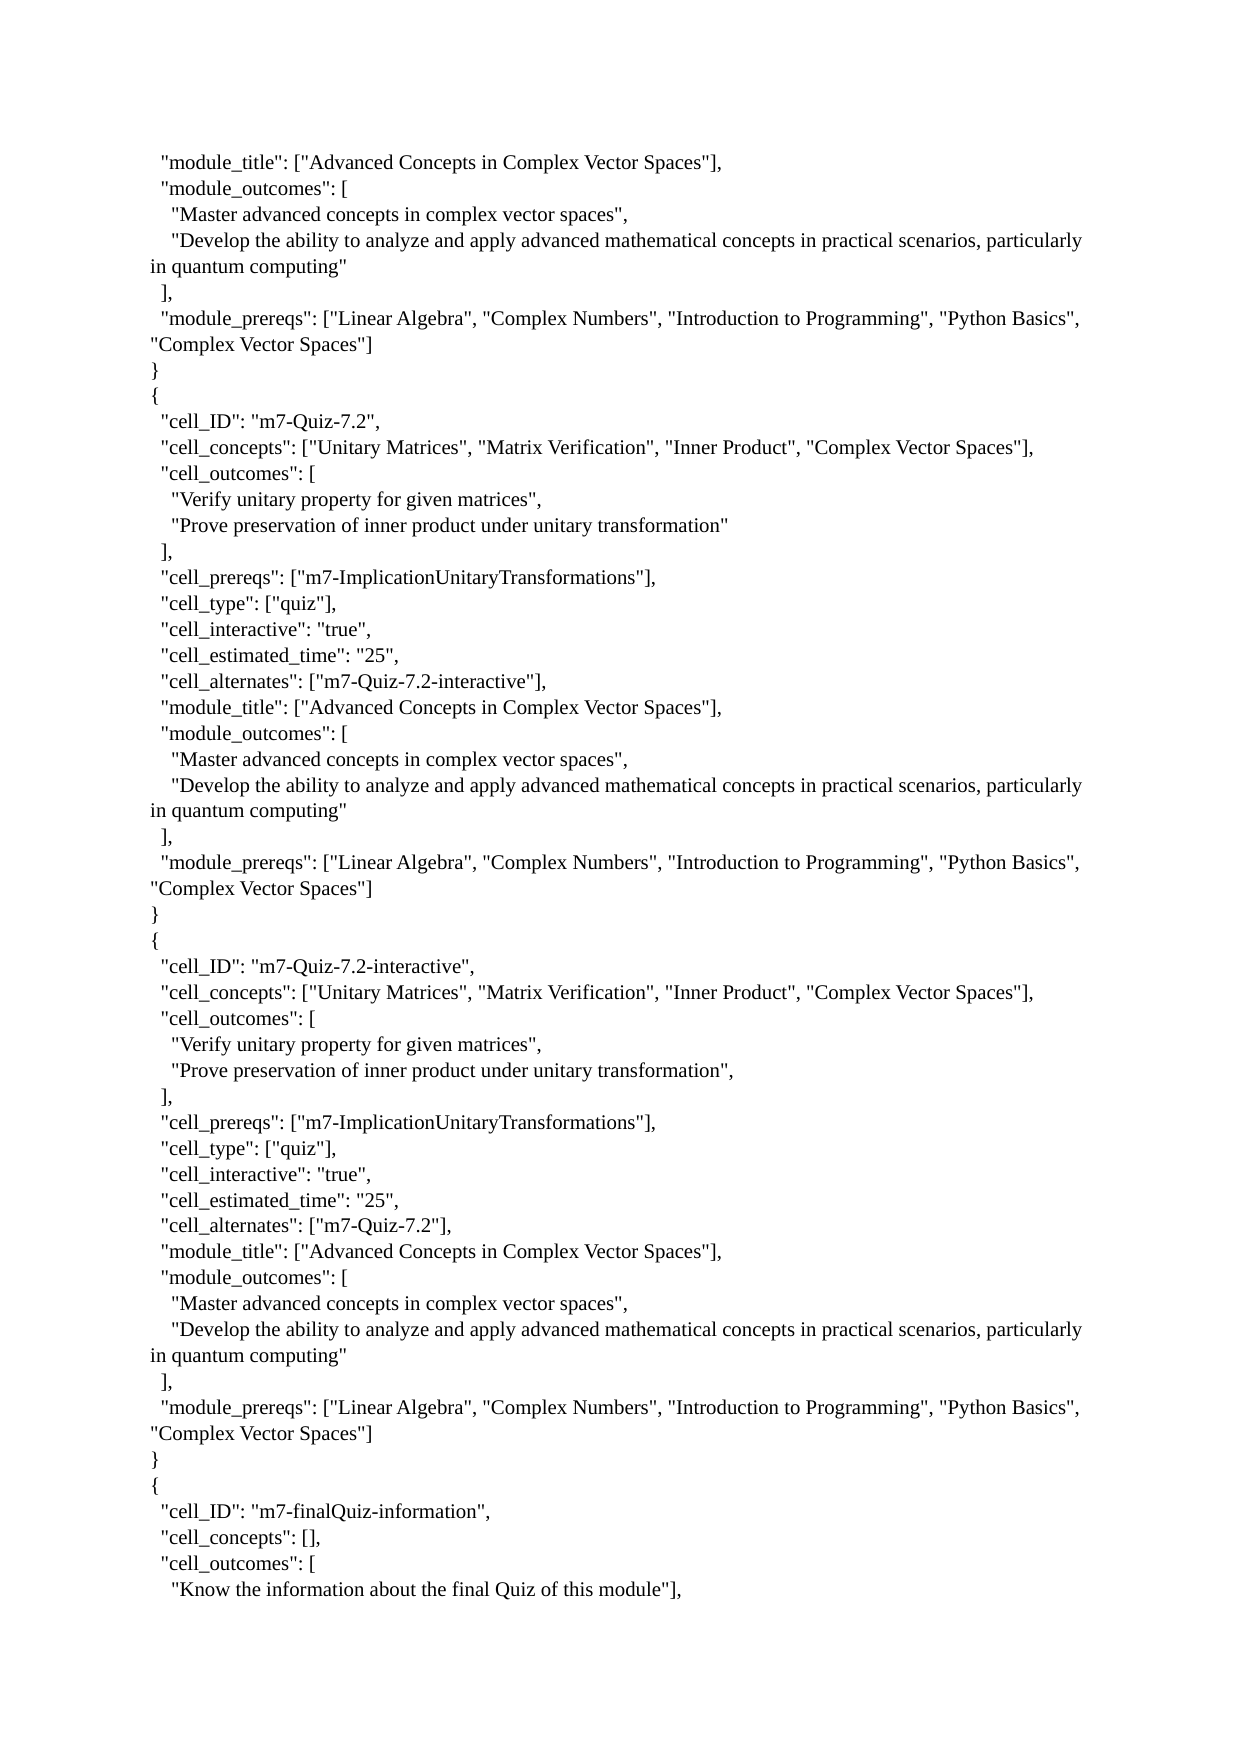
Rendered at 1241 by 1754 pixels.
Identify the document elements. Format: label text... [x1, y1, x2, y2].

text "module_title": ["Advanced Concepts in Complex Vector Spaces"], [150, 150, 1090, 174]
text "cell_ID": "m7-finalQuiz-information", [150, 1499, 1090, 1523]
text { [150, 928, 1090, 952]
text ], [150, 280, 1090, 304]
text ], [150, 824, 1090, 848]
text "module_prereqs": ["Linear Algebra", "Complex Numbers", "Introduction to Programming", "Python Basics", "Complex Vector Spaces"] [150, 306, 1090, 356]
text ], [150, 1084, 1090, 1108]
text "module_prereqs": ["Linear Algebra", "Complex Numbers", "Introduction to Programming", "Python Basics", "Complex Vector Spaces"] [150, 1395, 1090, 1445]
text "cell_outcomes": [ [150, 1006, 1090, 1030]
text "module_outcomes": [ [150, 721, 1090, 745]
text "Verify unitary property for given matrices", [150, 1032, 1090, 1056]
text ], [150, 1369, 1090, 1393]
text "cell_prereqs": ["m7-ImplicationUnitaryTransformations"], [150, 565, 1090, 589]
text "cell_concepts": ["Unitary Matrices", "Matrix Verification", "Inner Product", "Complex Vector Spaces"], [150, 435, 1090, 459]
text "Master advanced concepts in complex vector spaces", [150, 747, 1090, 771]
text "cell_prereqs": ["m7-ImplicationUnitaryTransformations"], [150, 1110, 1090, 1134]
text "cell_alternates": ["m7-Quiz-7.2-interactive"], [150, 669, 1090, 693]
text "cell_alternates": ["m7-Quiz-7.2"], [150, 1213, 1090, 1237]
text { [150, 1473, 1090, 1497]
text "Develop the ability to analyze and apply advanced mathematical concepts in practical scenarios, particularly in quantum computing" [150, 1317, 1090, 1367]
text "Verify unitary property for given matrices", [150, 487, 1090, 511]
text "Develop the ability to analyze and apply advanced mathematical concepts in practical scenarios, particularly in quantum computing" [150, 228, 1090, 278]
text "cell_ID": "m7-Quiz-7.2-interactive", [150, 954, 1090, 978]
text "cell_type": ["quiz"], [150, 1136, 1090, 1160]
text "cell_outcomes": [ [150, 461, 1090, 485]
text "module_title": ["Advanced Concepts in Complex Vector Spaces"], [150, 695, 1090, 719]
text "cell_ID": "m7-Quiz-7.2", [150, 409, 1090, 433]
text "module_outcomes": [ [150, 176, 1090, 200]
text "cell_estimated_time": "25", [150, 1187, 1090, 1212]
text "cell_interactive": "true", [150, 617, 1090, 641]
text "cell_estimated_time": "25", [150, 643, 1090, 667]
text "cell_interactive": "true", [150, 1162, 1090, 1186]
text "module_outcomes": [ [150, 1265, 1090, 1289]
text "cell_type": ["quiz"], [150, 591, 1090, 615]
text "module_title": ["Advanced Concepts in Complex Vector Spaces"], [150, 1239, 1090, 1263]
text "cell_concepts": ["Unitary Matrices", "Matrix Verification", "Inner Product", "Complex Vector Spaces"], [150, 980, 1090, 1004]
text ], [150, 539, 1090, 563]
text } [150, 902, 1090, 926]
text "module_prereqs": ["Linear Algebra", "Complex Numbers", "Introduction to Programming", "Python Basics", "Complex Vector Spaces"] [150, 850, 1090, 900]
text "cell_concepts": [], [150, 1525, 1090, 1549]
text } [150, 357, 1090, 382]
text "cell_outcomes": [ [150, 1551, 1090, 1575]
text { [150, 383, 1090, 407]
text } [150, 1447, 1090, 1471]
text "Develop the ability to analyze and apply advanced mathematical concepts in practical scenarios, particularly in quantum computing" [150, 772, 1090, 822]
text "Prove preservation of inner product under unitary transformation", [150, 1058, 1090, 1082]
text "Prove preservation of inner product under unitary transformation" [150, 513, 1090, 537]
text "Master advanced concepts in complex vector spaces", [150, 1291, 1090, 1315]
text "Master advanced concepts in complex vector spaces", [150, 202, 1090, 226]
text "Know the information about the final Quiz of this module"], [150, 1577, 1090, 1601]
